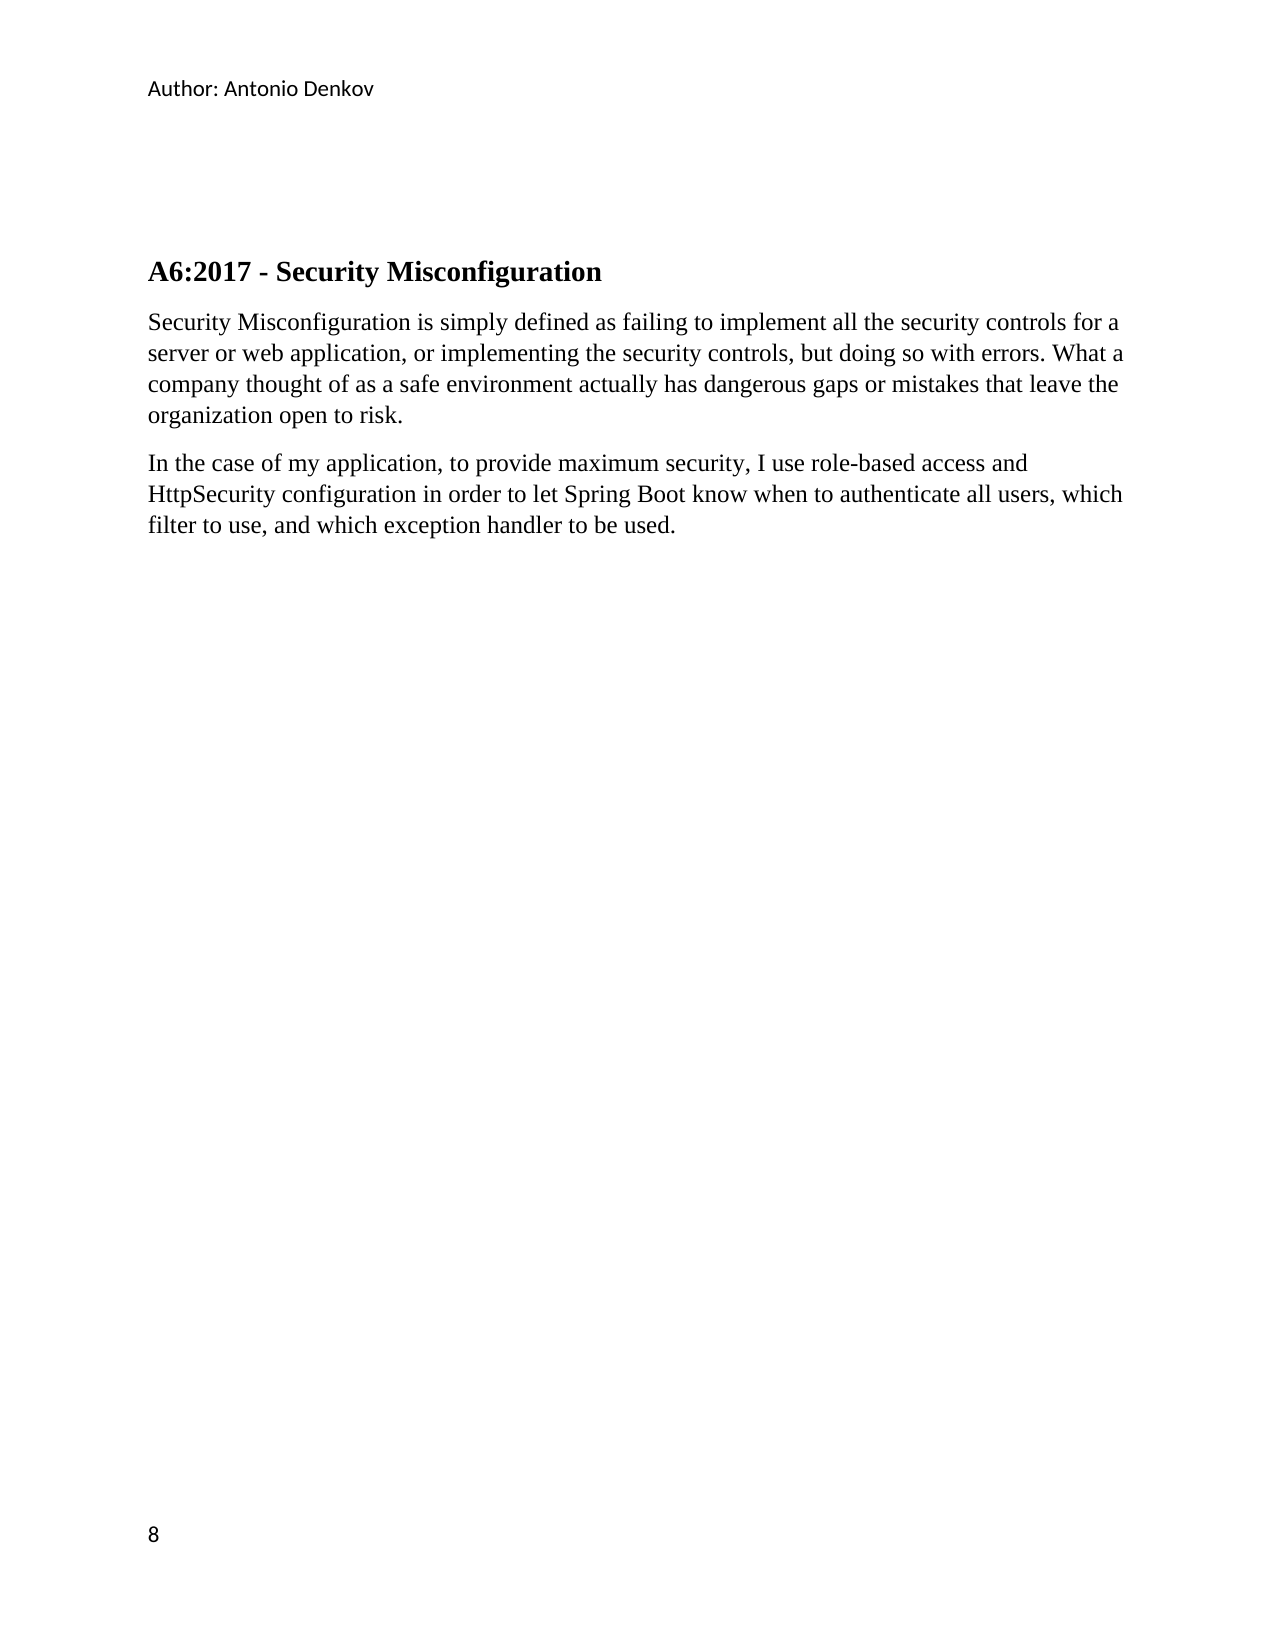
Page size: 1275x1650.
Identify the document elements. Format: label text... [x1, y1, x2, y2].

text In the case of my application, to provide maximum security, I use role-based access and HttpSecurity configuration in order to let Spring Boot know when to authenticate all users, which filter to use, and which exception handler to be used. [148, 448, 1127, 539]
text Security Misconfiguration is simply defined as failing to implement all the security controls for a server or web application, or implementing the security controls, but doing so with errors. What a company thought of as a safe environment actually has dangerous gaps or mistakes that leave the organization open to risk. [148, 307, 1127, 429]
text A6:2017 - Security Misconfiguration [148, 254, 1127, 288]
